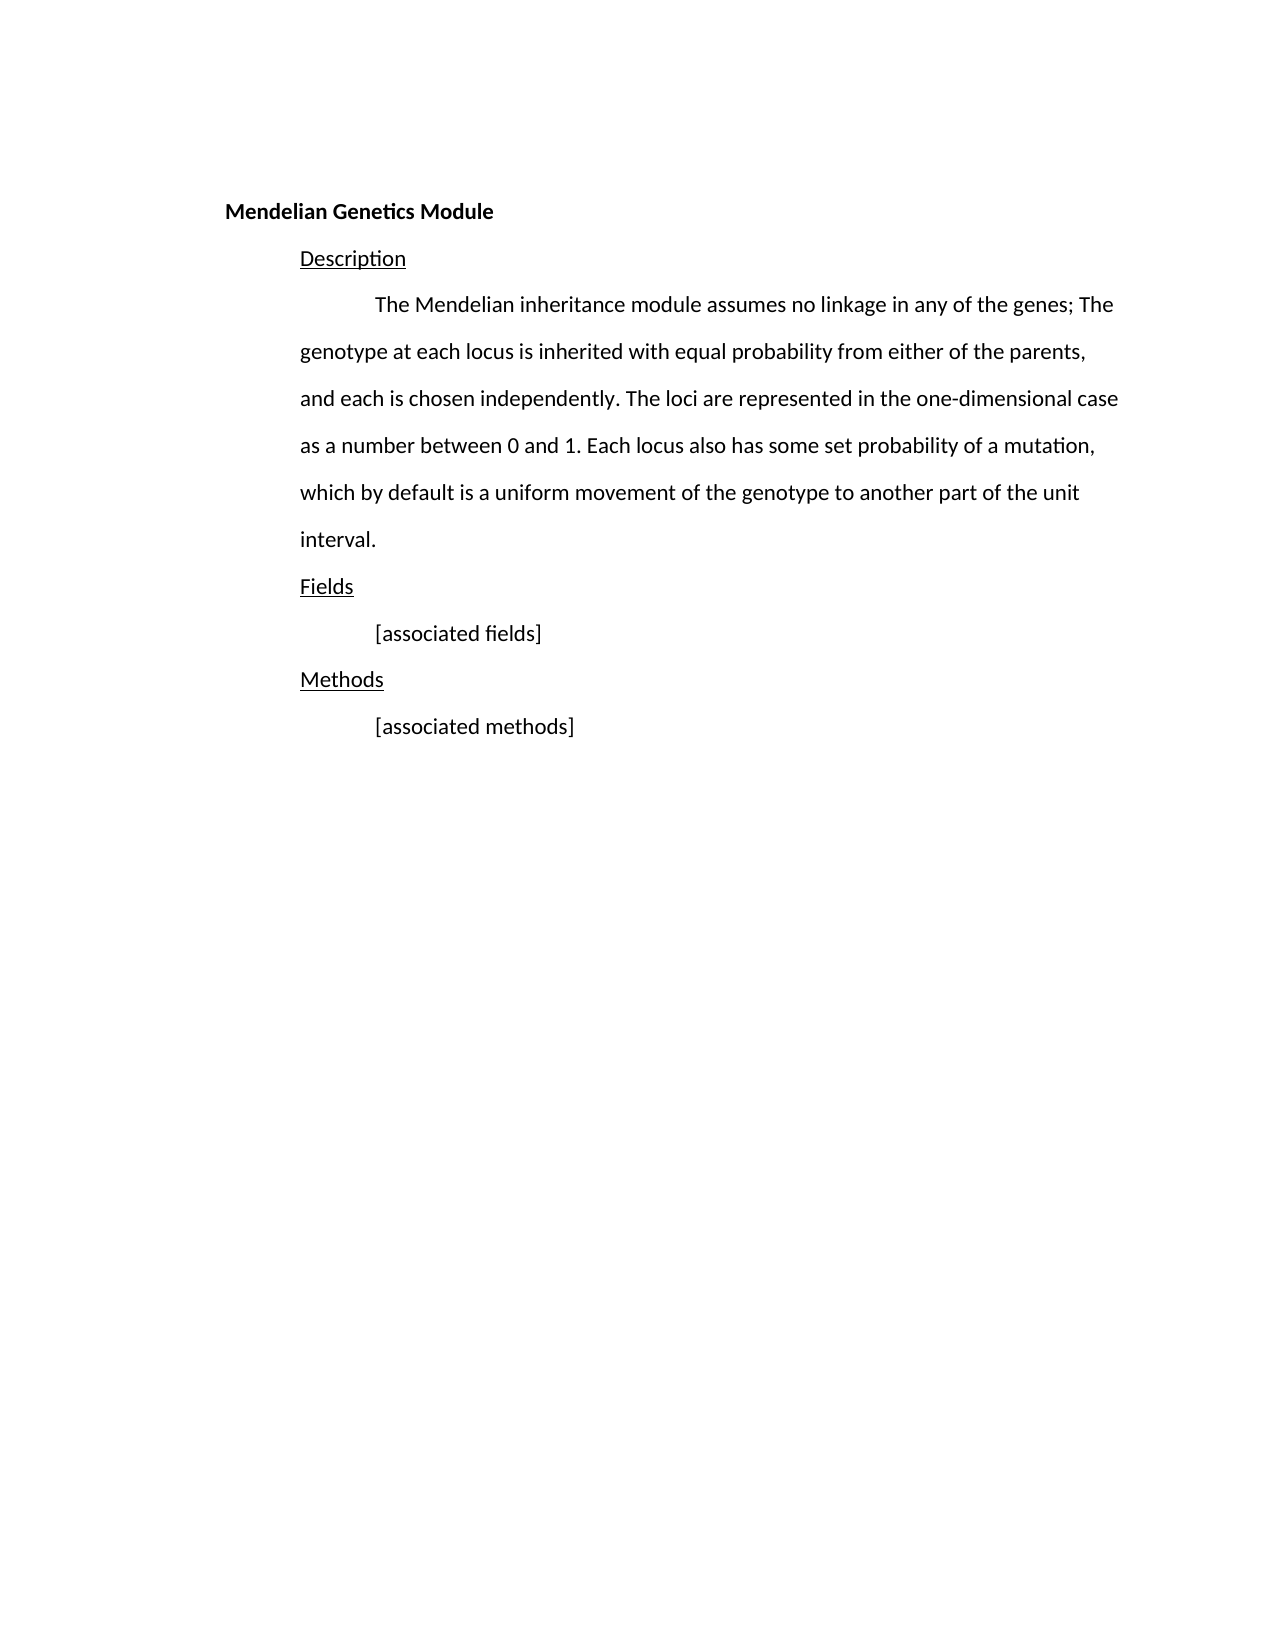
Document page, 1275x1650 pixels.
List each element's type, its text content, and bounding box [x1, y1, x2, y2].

text Description [150, 244, 1125, 272]
text Mendelian Genetics Module [150, 197, 1125, 225]
text The Mendelian inheritance module assumes no linkage in any of the genes; The [300, 291, 1125, 319]
text Methods [150, 666, 1125, 694]
text as a number between 0 and 1. Each locus also has some set probability of a mutation, [300, 431, 1125, 459]
text [associated methods] [300, 712, 1125, 741]
text Fields [225, 572, 1125, 600]
text [associated fields] [300, 619, 1125, 647]
text genotype at each locus is inherited with equal probability from either of the parents, [300, 337, 1125, 366]
text interval. [300, 525, 1125, 553]
text and each is chosen independently. The loci are represented in the one-dimensional case [300, 384, 1125, 412]
text which by default is a uniform movement of the genotype to another part of the unit [300, 478, 1125, 506]
